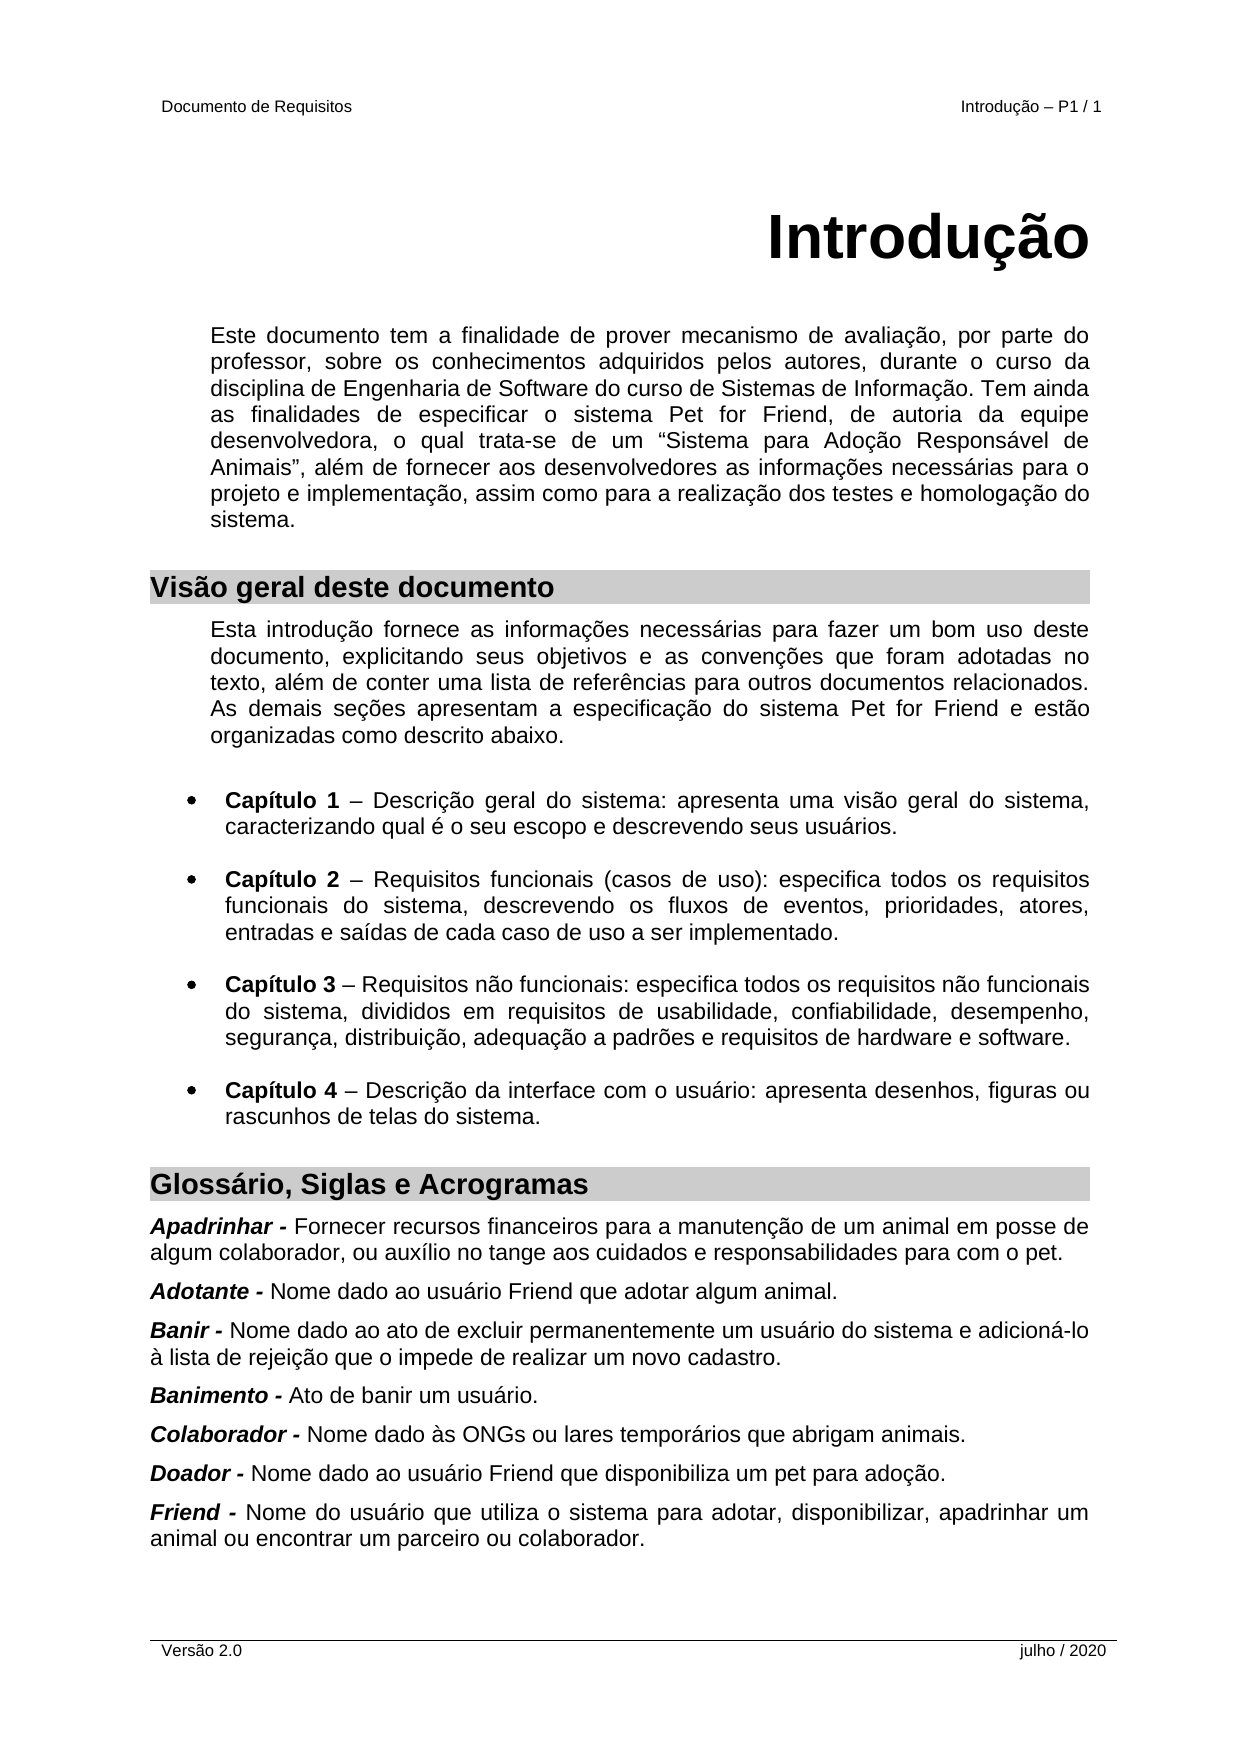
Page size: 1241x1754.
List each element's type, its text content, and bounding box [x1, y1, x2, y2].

text Banimento - Ato de banir um usuário. [150, 1382, 1090, 1409]
text Esta introdução fornece as informações necessárias para fazer um bom uso deste documento, explicitando seus objetivos e as convenções que foram adotadas no texto, além de conter uma lista de referências para outros documentos relacionados. As demais seções apresentam a especificação do sistema Pet for Friend e estão organizadas como descrito abaixo. [210, 616, 1090, 748]
text Apadrinhar - Fornecer recursos financeiros para a manutenção de um animal em posse de algum colaborador, ou auxílio no tange aos cuidados e responsabilidades para com o pet. [150, 1213, 1090, 1266]
list Capítulo 2 – Requisitos funcionais (casos de uso): especifica todos os requisitos funcionais do sistema, descrevendo os fluxos de eventos, prioridades, atores, entradas e saídas de cada caso de uso a ser implementado. [187, 866, 1090, 945]
title Introdução [150, 200, 1090, 272]
text Friend - Nome do usuário que utiliza o sistema para adotar, disponibilizar, apadrinhar um animal ou encontrar um parceiro ou colaborador. [150, 1499, 1090, 1552]
text Este documento tem a finalidade de prover mecanismo de avaliação, por parte do professor, sobre os conhecimentos adquiridos pelos autores, durante o curso da disciplina de Engenharia de Software do curso de Sistemas de Informação. Tem ainda as finalidades de especificar o sistema Pet for Friend, de autoria da equipe desenvolvedora, o qual trata-se de um “Sistema para Adoção Responsável de Animais”, além de fornecer aos desenvolvedores as informações necessárias para o projeto e implementação, assim como para a realização dos testes e homologação do sistema. [210, 322, 1090, 533]
list Capítulo 3 – Requisitos não funcionais: especifica todos os requisitos não funcionais do sistema, divididos em requisitos de usabilidade, confiabilidade, desempenho, segurança, distribuição, adequação a padrões e requisitos de hardware e software. [187, 971, 1090, 1050]
text Doador - Nome dado ao usuário Friend que disponibiliza um pet para adoção. [150, 1460, 1090, 1486]
text Adotante - Nome dado ao usuário Friend que adotar algum animal. [150, 1278, 1090, 1304]
text Banir - Nome dado ao ato de excluir permanentemente um usuário do sistema e adicioná-lo à lista de rejeição que o impede de realizar um novo cadastro. [150, 1317, 1090, 1370]
list Capítulo 1 – Descrição geral do sistema: apresenta uma visão geral do sistema, caracterizando qual é o seu escopo e descrevendo seus usuários. [187, 787, 1090, 839]
subtitle Visão geral deste documento [150, 570, 1090, 604]
text Colaborador - Nome dado às ONGs ou lares temporários que abrigam animais. [150, 1421, 1090, 1447]
list Capítulo 4 – Descrição da interface com o usuário: apresenta desenhos, figuras ou rascunhos de telas do sistema. [187, 1077, 1090, 1129]
subtitle Glossário, Siglas e Acrogramas [150, 1167, 1090, 1201]
